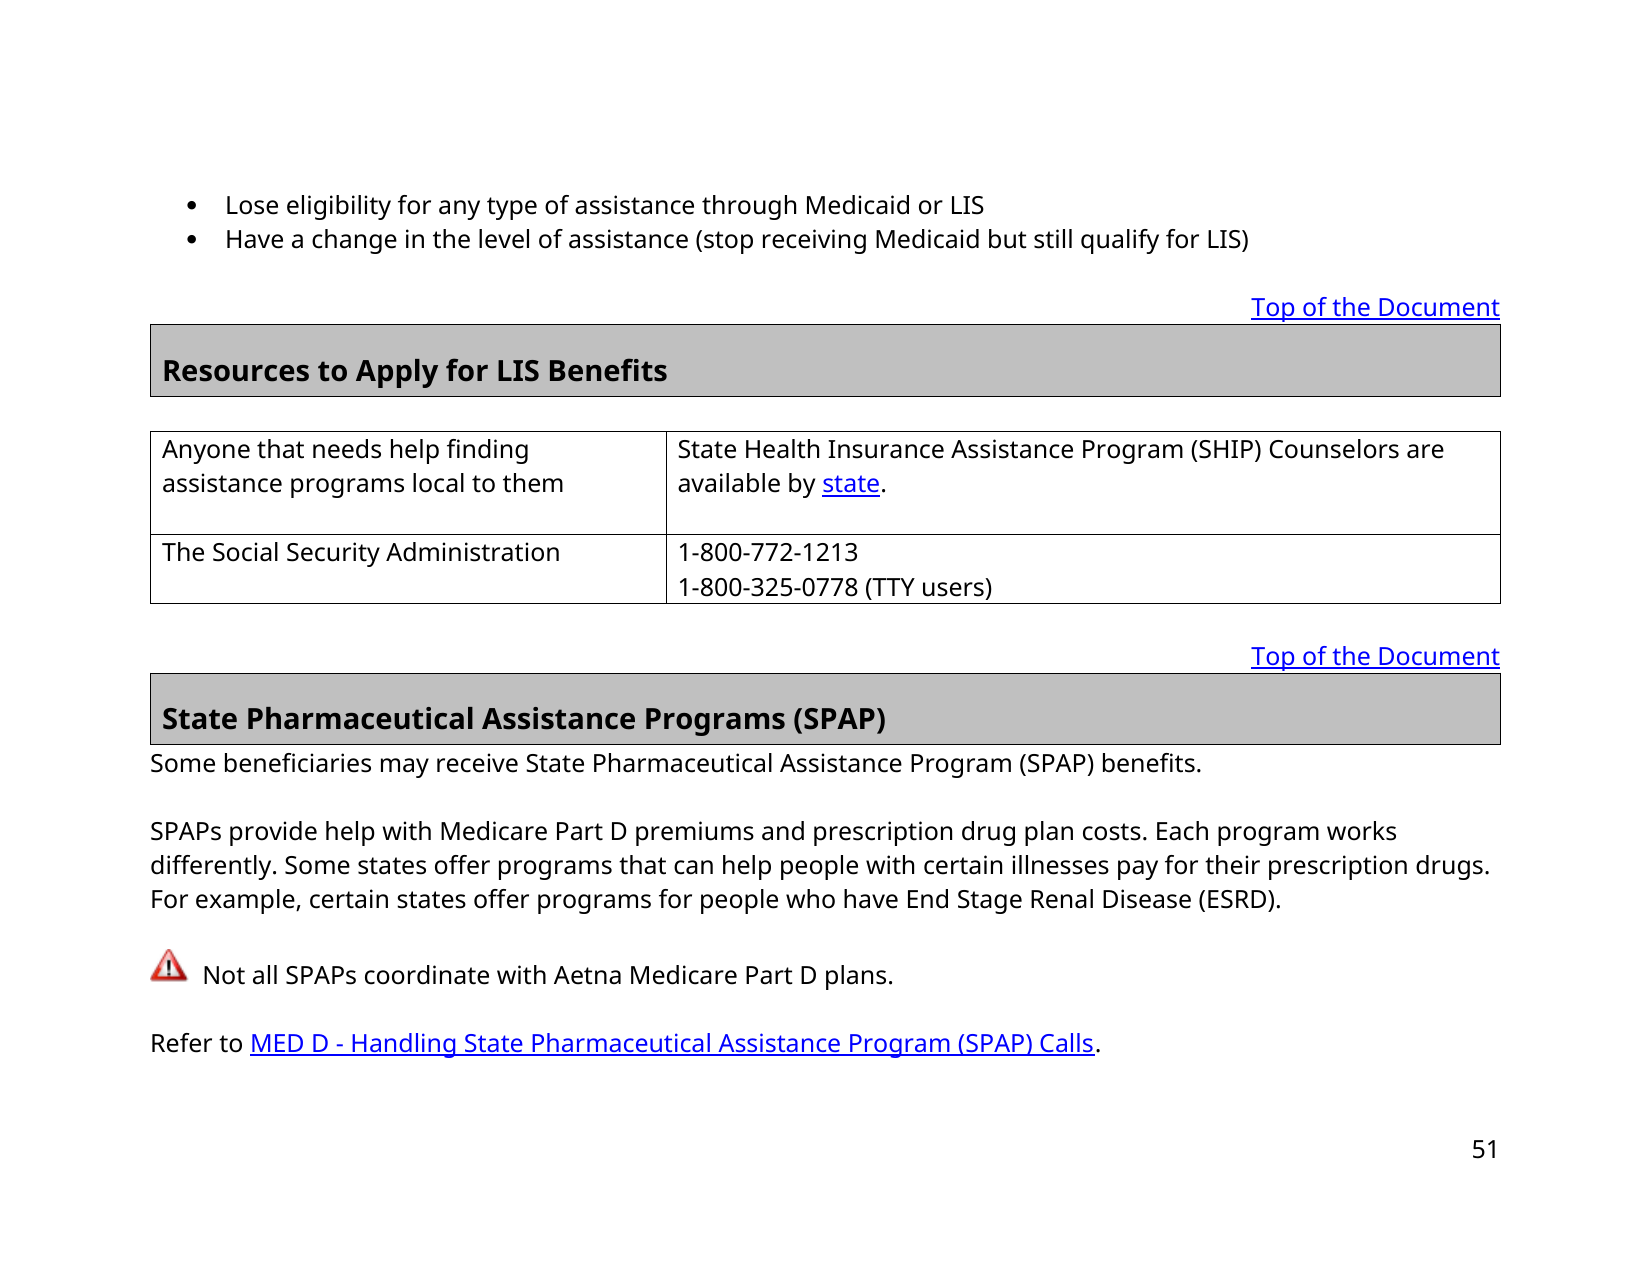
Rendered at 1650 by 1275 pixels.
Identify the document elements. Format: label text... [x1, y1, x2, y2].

text SPAPs provide help with Medicare Part D premiums and prescription drug plan costs. Each program works differently. Some states offer programs that can help people with certain illnesses pay for their prescription drugs. For example, certain states offer programs for people who have End Stage Renal Disease (ESRD). [150, 813, 1500, 916]
text Not all SPAPs coordinate with Aetna Medicare Part D plans. [150, 950, 1500, 991]
list Have a change in the level of assistance (stop receiving Medicaid but still qualify for LIS) [187, 222, 1500, 256]
text Top of the Document [150, 638, 1500, 672]
picture [150, 949, 189, 985]
table_header Resources to Apply for LIS Benefits [151, 325, 1500, 396]
text Top of the Document [150, 290, 1500, 324]
list Lose eligibility for any type of assistance through Medicaid or LIS [187, 187, 1500, 222]
table_cell 1-800-772-1213 1-800-325-0778 (TTY users) [667, 535, 1500, 603]
table_header State Pharmaceutical Assistance Programs (SPAP) [151, 674, 1500, 744]
table_cell The Social Security Administration [151, 535, 666, 603]
table_header Anyone that needs help finding assistance programs local to them [151, 432, 666, 534]
text Some beneficiaries may receive State Pharmaceutical Assistance Program (SPAP) benefits. [150, 745, 1500, 779]
text Refer to MED D - Handling State Pharmaceutical Assistance Program (SPAP) Calls. [150, 1026, 1500, 1059]
table_header State Health Insurance Assistance Program (SHIP) Counselors are available by state. [667, 432, 1500, 534]
